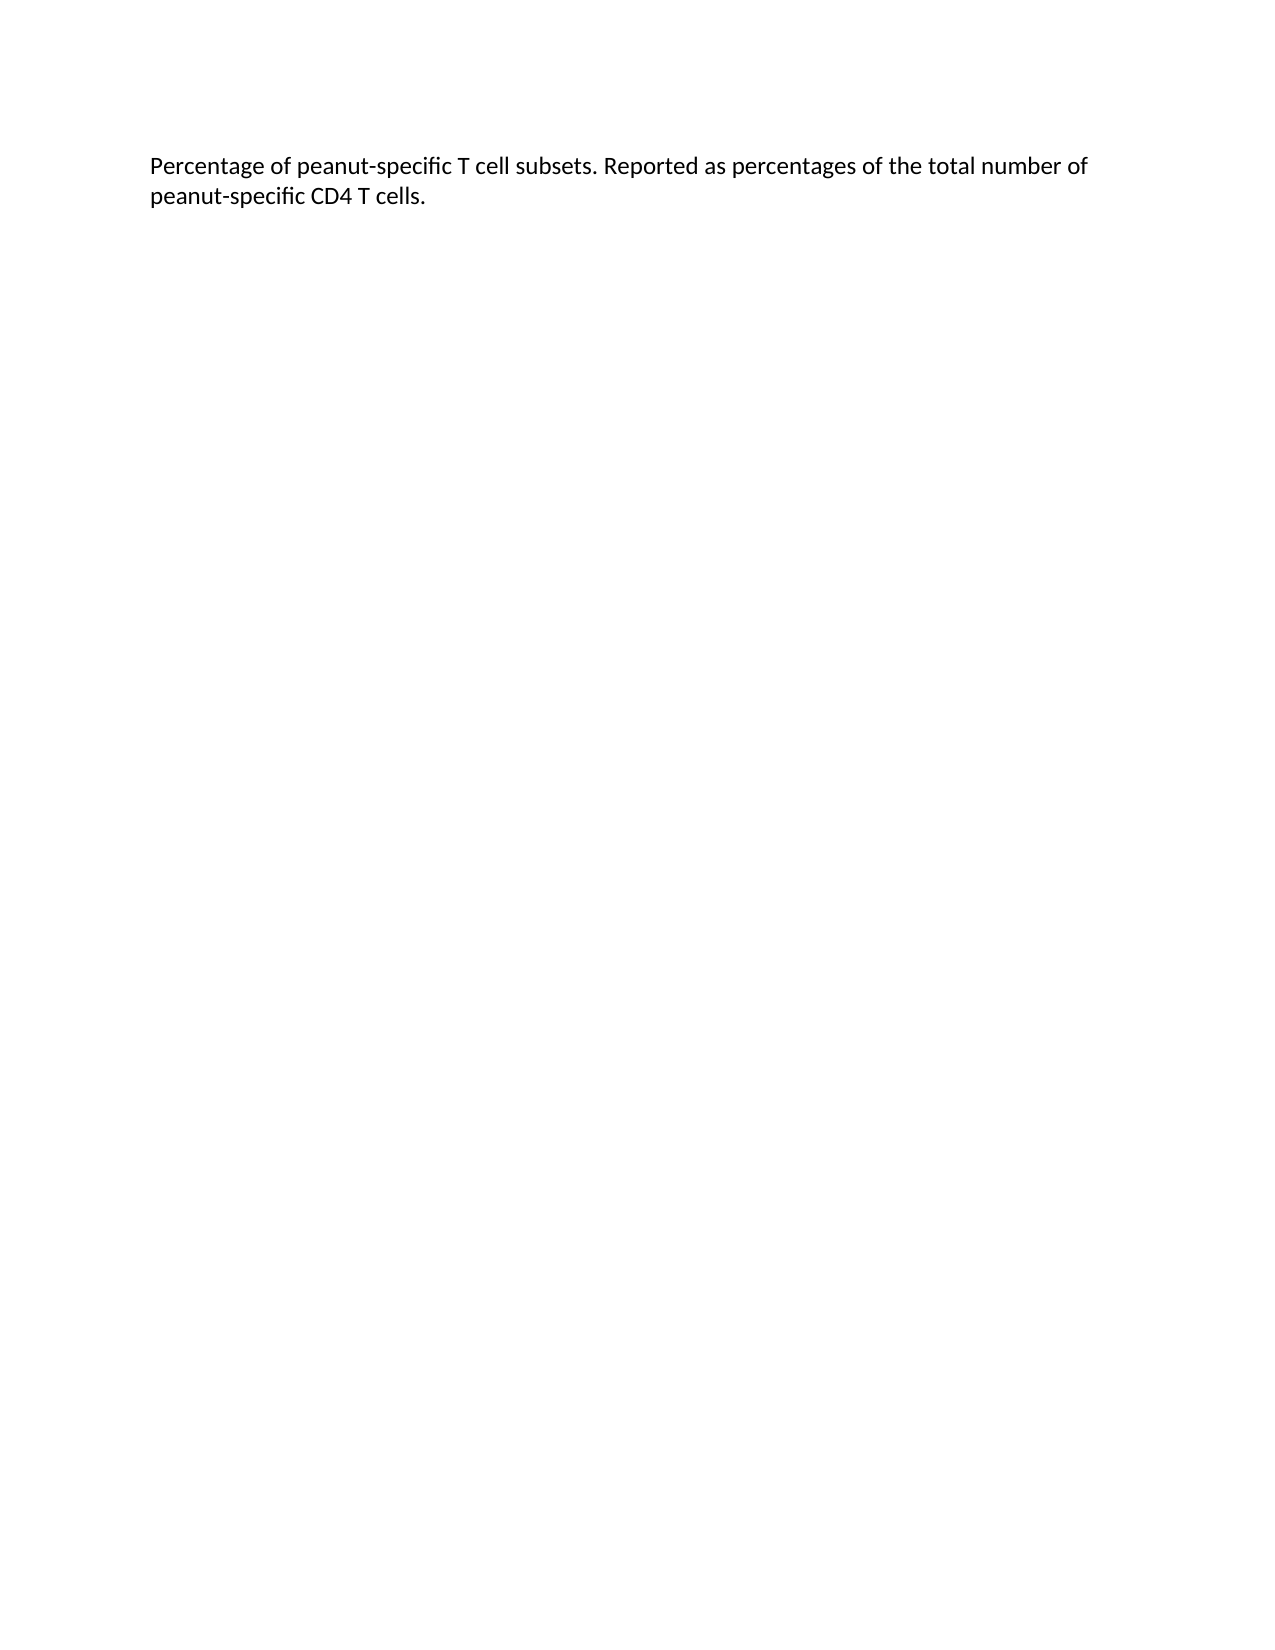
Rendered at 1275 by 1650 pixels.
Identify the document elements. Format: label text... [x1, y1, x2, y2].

text Percentage of peanut-specific T cell subsets. Reported as percentages of the total number of peanut-specific CD4 T cells. [150, 150, 1125, 211]
